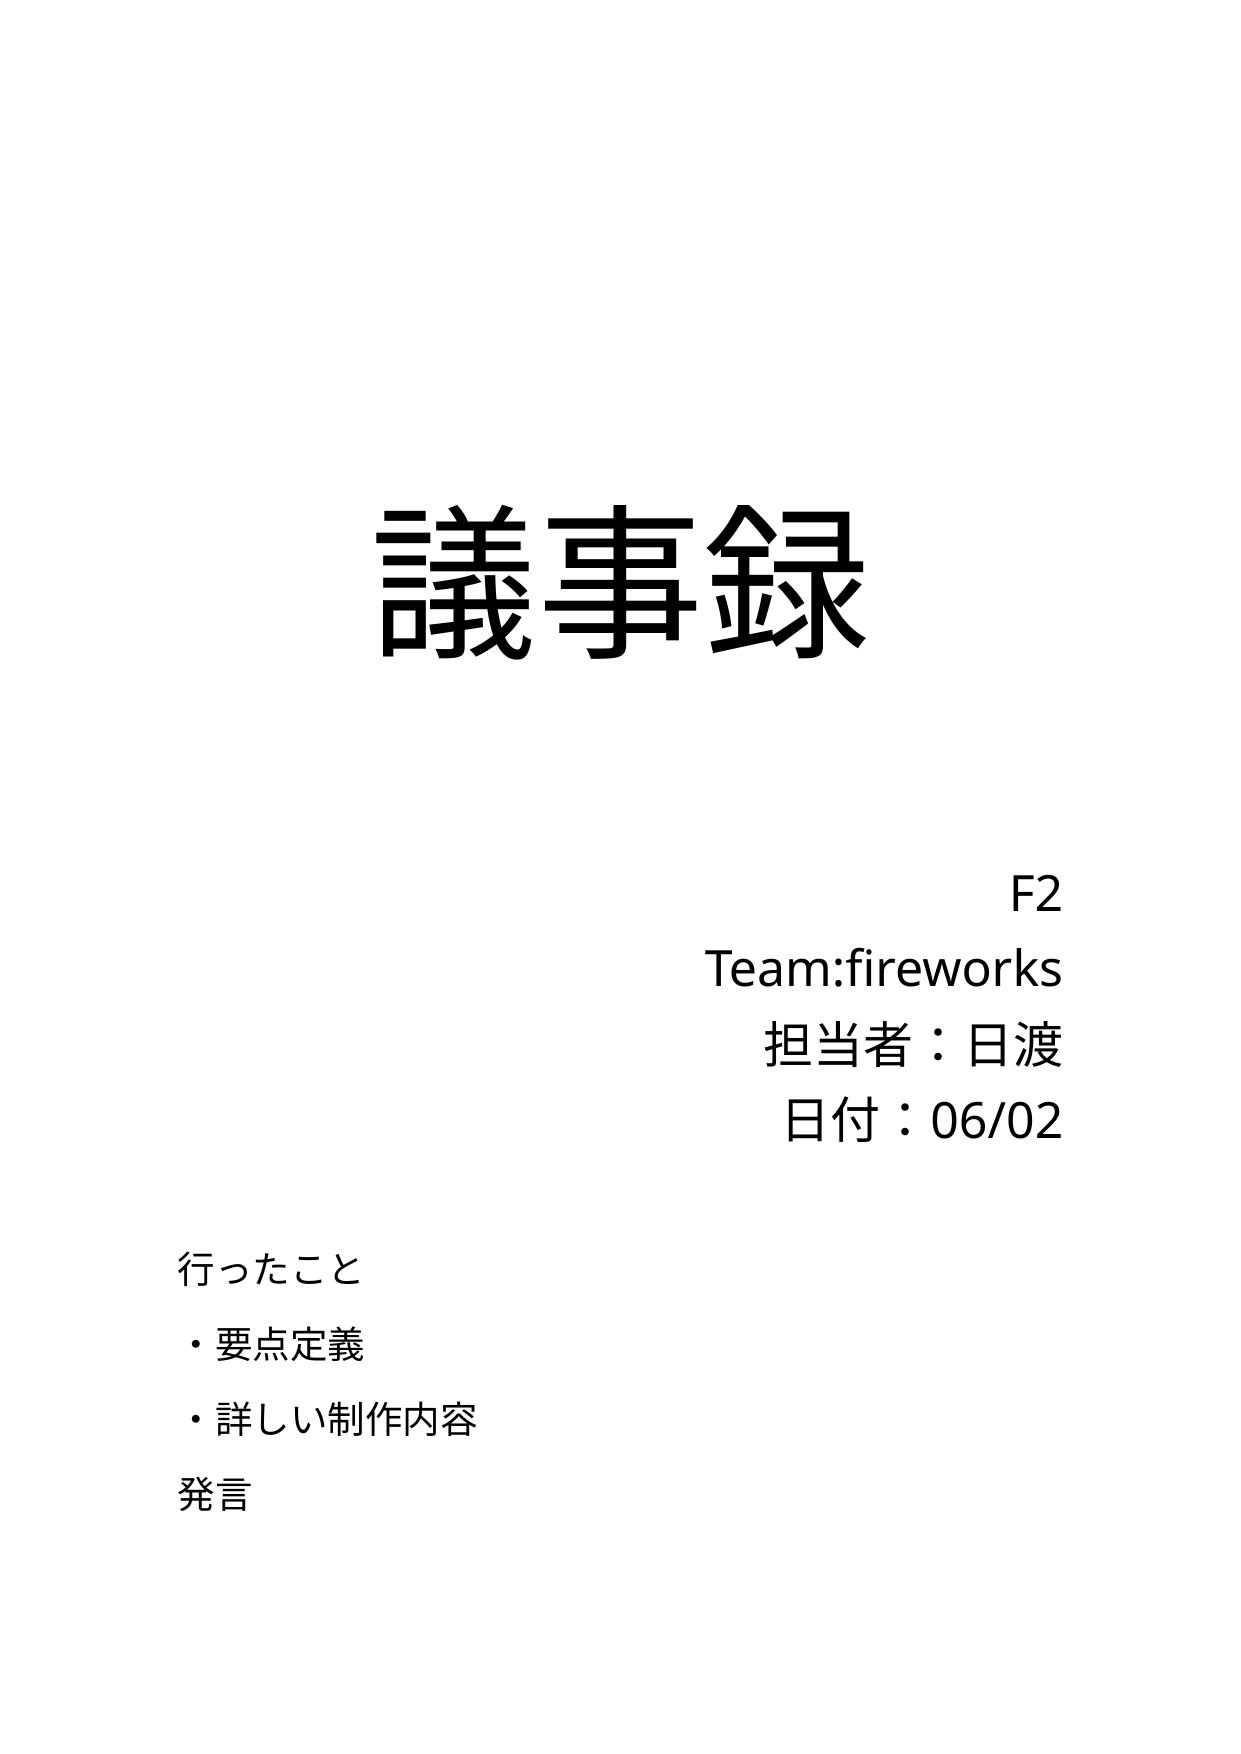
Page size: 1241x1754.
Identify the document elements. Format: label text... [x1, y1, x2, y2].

text Team:fireworks [177, 929, 1063, 1004]
text 行ったこと [177, 1229, 1063, 1304]
text 担当者：日渡 [177, 1004, 1063, 1079]
text ・詳しい制作内容 [177, 1379, 1063, 1454]
text ・要点定義 [177, 1304, 1063, 1379]
text 日付：06/02 [177, 1079, 1063, 1154]
text 議事録 [177, 442, 1063, 704]
text F2 [177, 854, 1063, 929]
text 発言 [177, 1454, 1063, 1529]
